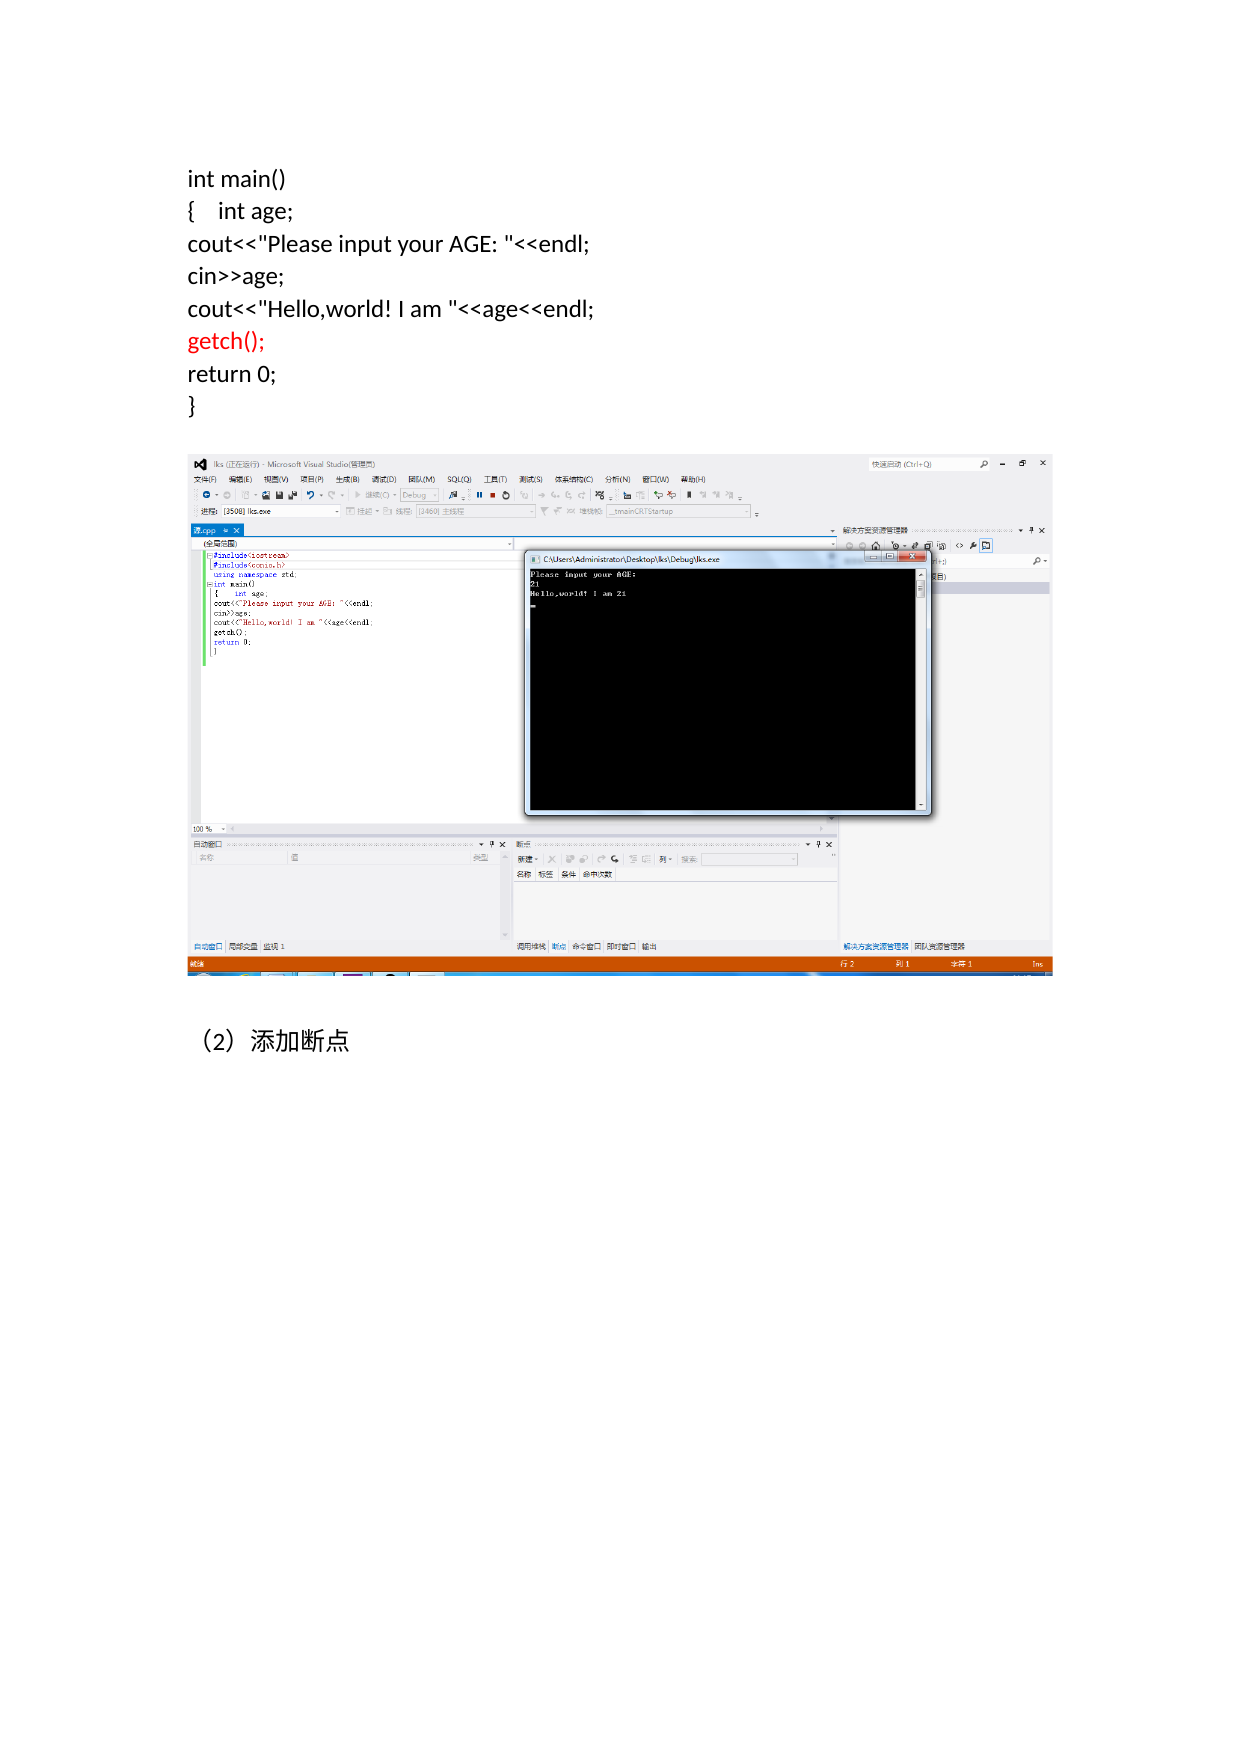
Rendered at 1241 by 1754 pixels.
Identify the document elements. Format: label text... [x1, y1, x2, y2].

text getch(); [187, 324, 1053, 357]
picture [187, 454, 1053, 976]
text （2）添加断点 [187, 1007, 1053, 1072]
text return 0; [187, 357, 1053, 389]
text cin>>age; [187, 259, 1053, 292]
text { int age; [187, 194, 1053, 227]
text int main() [187, 162, 1053, 194]
text cout<<"Hello,world! I am "<<age<<endl; [187, 292, 1053, 324]
text } [187, 389, 1053, 422]
text cout<<"Please input your AGE: "<<endl; [187, 227, 1053, 259]
